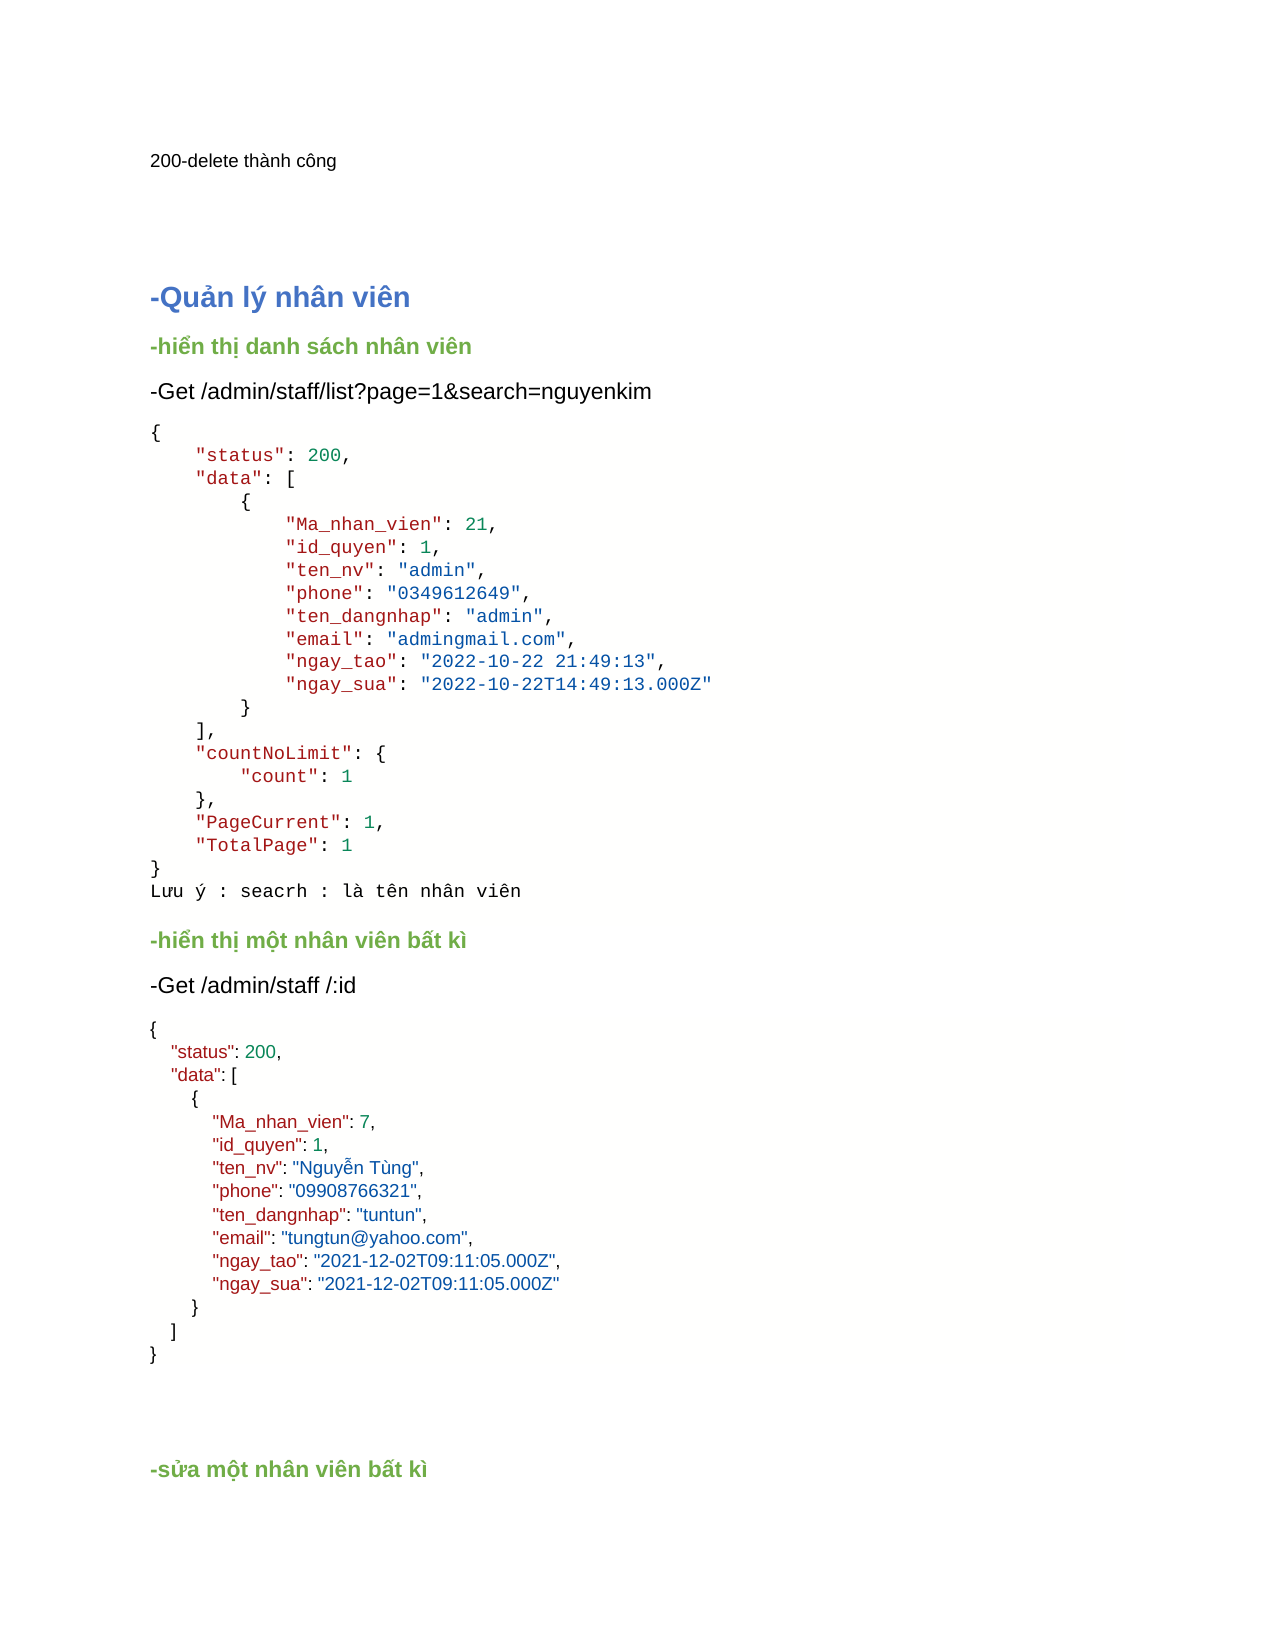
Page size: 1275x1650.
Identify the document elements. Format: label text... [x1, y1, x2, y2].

text "countNoLimit": { [150, 744, 1125, 765]
text 200-delete thành công [150, 150, 1125, 172]
text -Get /admin/staff /:id [150, 972, 1125, 999]
text -Get /admin/staff/list?page=1&search=nguyenkim [150, 378, 1125, 404]
text } [150, 698, 1125, 719]
text -Quản lý nhân viên [150, 280, 1125, 314]
text "ten_dangnhap": "tuntun", [150, 1203, 1125, 1225]
text "count": 1 [150, 767, 1125, 788]
text "ten_nv": "Nguyễn Tùng", [150, 1157, 1125, 1178]
text -hiển thị một nhân viên bất kì [150, 927, 1125, 954]
text -sửa một nhân viên bất kì [150, 1456, 1125, 1482]
text } [150, 1296, 1125, 1318]
text "id_quyen": 1, [150, 1134, 1125, 1155]
text }, [150, 790, 1125, 811]
text "Ma_nhan_vien": 21, [150, 515, 1125, 536]
text ] [150, 1319, 1125, 1341]
text "ngay_sua": "2022-10-22T14:49:13.000Z" [150, 675, 1125, 696]
text } [150, 1343, 1125, 1364]
text "Ma_nhan_vien": 7, [150, 1110, 1125, 1132]
text "ngay_tao": "2021-12-02T09:11:05.000Z", [150, 1250, 1125, 1271]
text "email": "admingmail.com", [150, 629, 1125, 651]
text "TotalPage": 1 [150, 836, 1125, 857]
text { [150, 1087, 1125, 1109]
text "data": [ [150, 469, 1125, 490]
text "ngay_sua": "2021-12-02T09:11:05.000Z" [150, 1273, 1125, 1294]
text -hiển thị danh sách nhân viên [150, 333, 1125, 359]
text } [150, 858, 1125, 880]
text "phone": "09908766321", [150, 1180, 1125, 1202]
text "ngay_tao": "2022-10-22 21:49:13", [150, 652, 1125, 673]
text { [150, 423, 1125, 444]
text ], [150, 721, 1125, 742]
text { [150, 492, 1125, 513]
text "ten_nv": "admin", [150, 561, 1125, 582]
text "phone": "0349612649", [150, 583, 1125, 605]
text "PageCurrent": 1, [150, 813, 1125, 834]
text { [150, 1017, 1125, 1039]
text "status": 200, [150, 446, 1125, 467]
text "ten_dangnhap": "admin", [150, 606, 1125, 628]
text "email": "tungtun@yahoo.com", [150, 1227, 1125, 1248]
text "id_quyen": 1, [150, 538, 1125, 559]
text "data": [ [150, 1064, 1125, 1086]
text "status": 200, [150, 1041, 1125, 1062]
